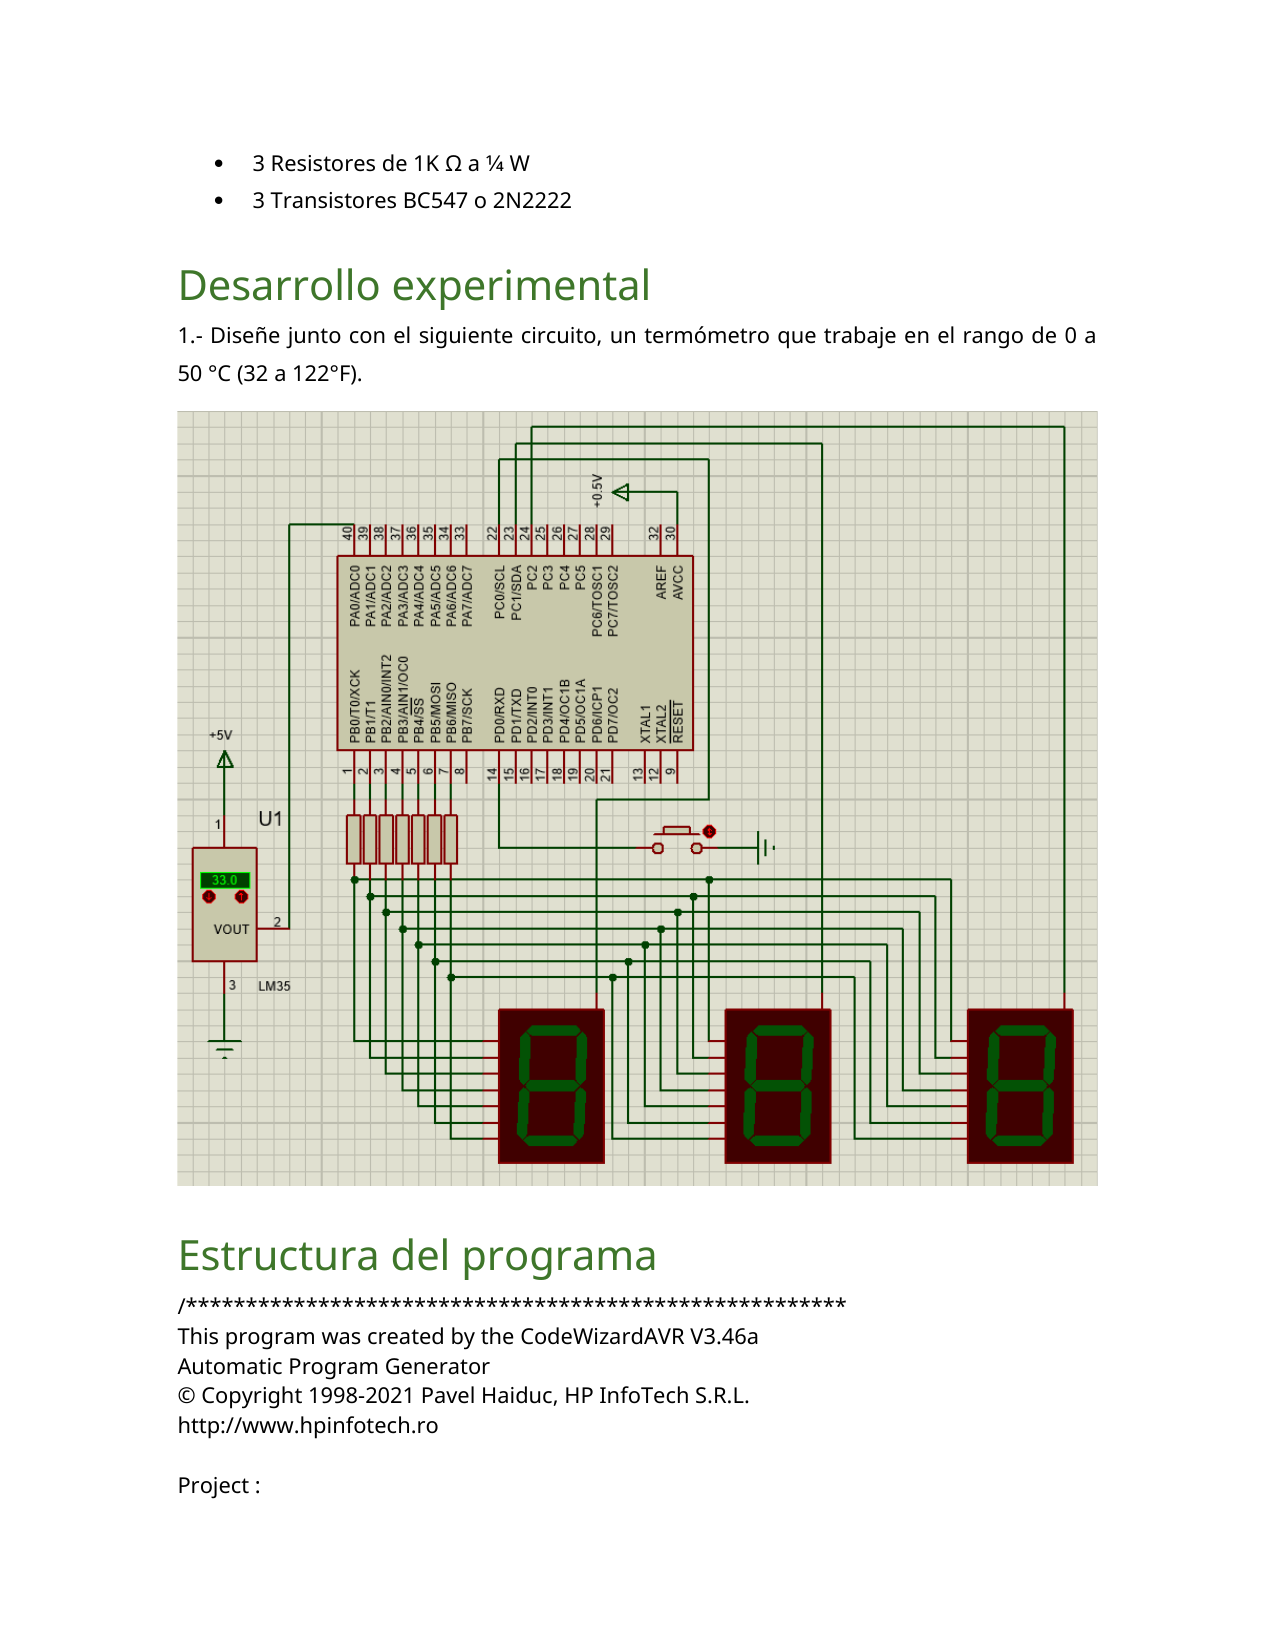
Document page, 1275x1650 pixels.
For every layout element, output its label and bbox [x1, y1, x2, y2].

picture [177, 411, 1098, 1186]
